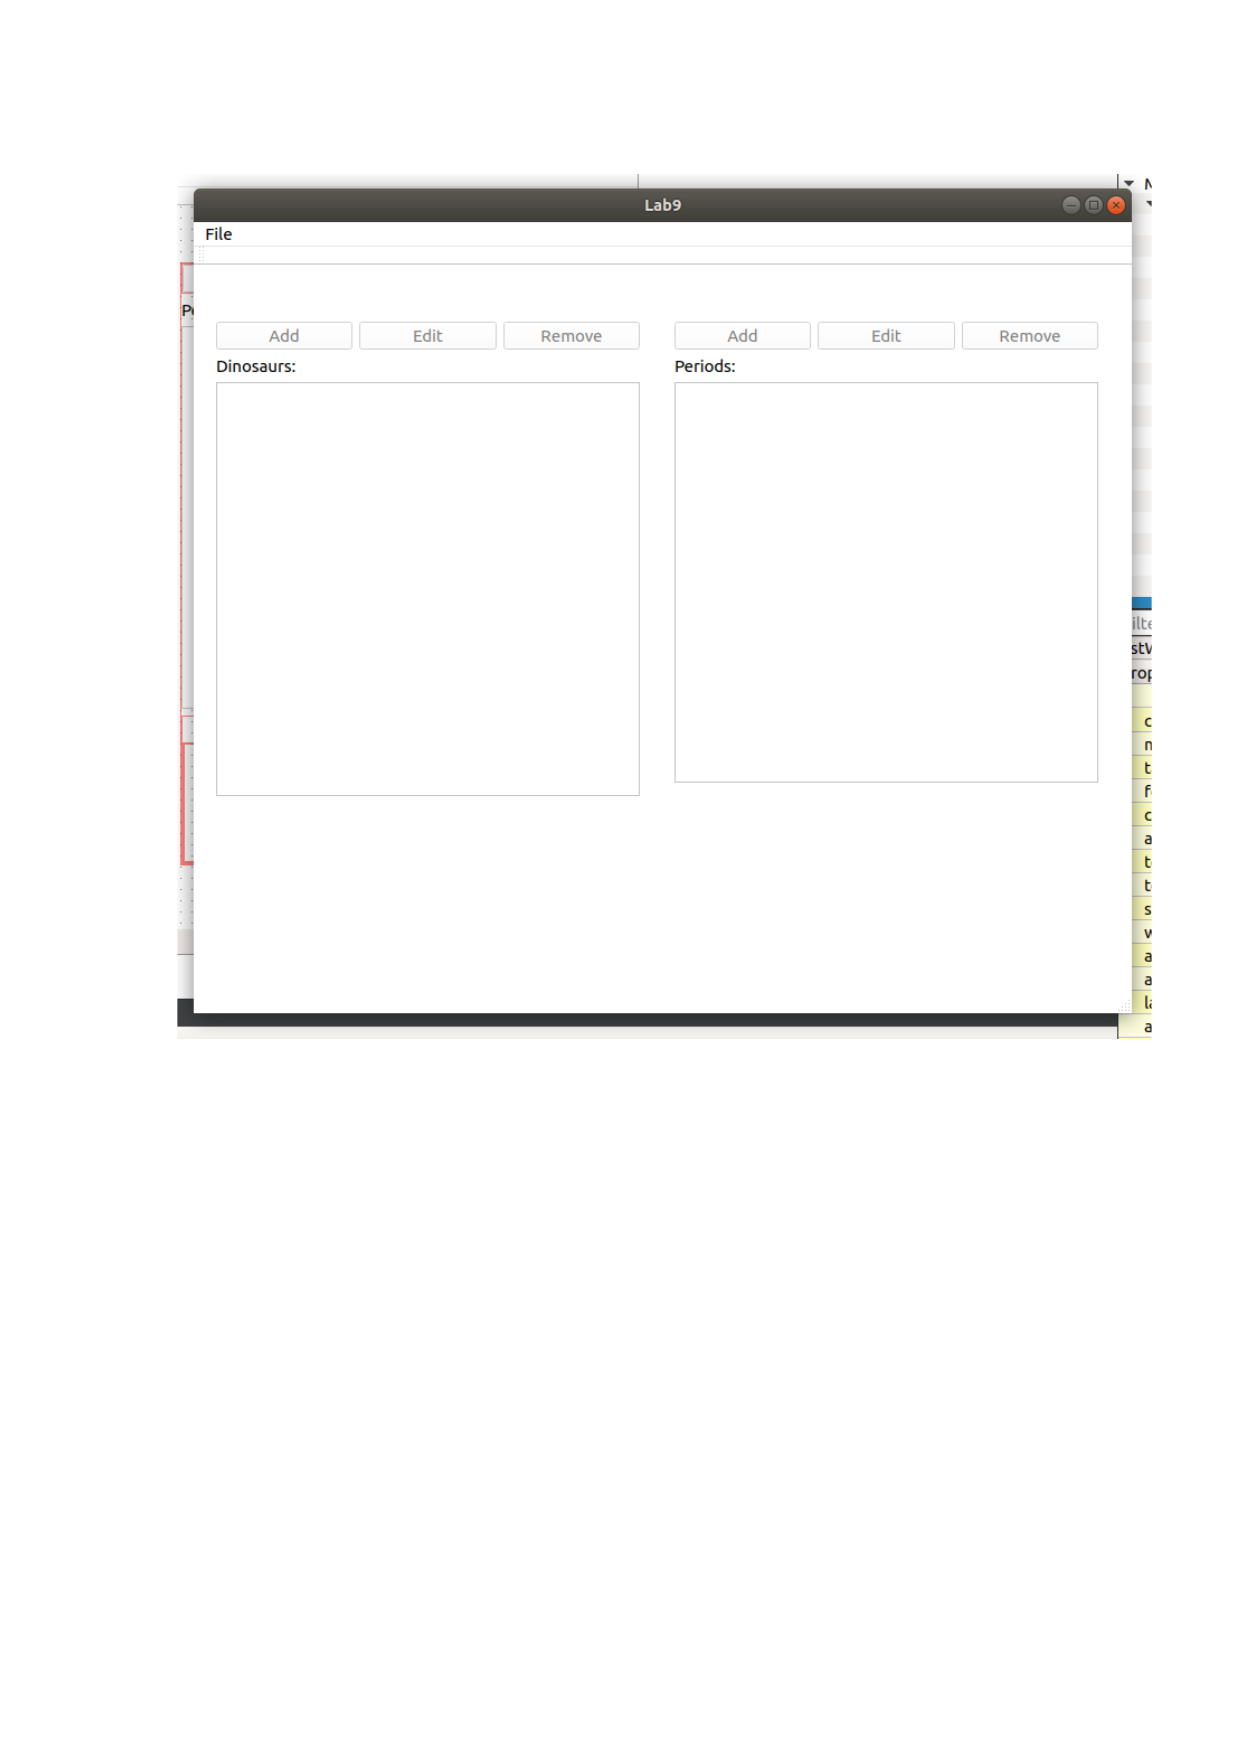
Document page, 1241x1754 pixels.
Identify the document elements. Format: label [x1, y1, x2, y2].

picture [177, 174, 1152, 1039]
